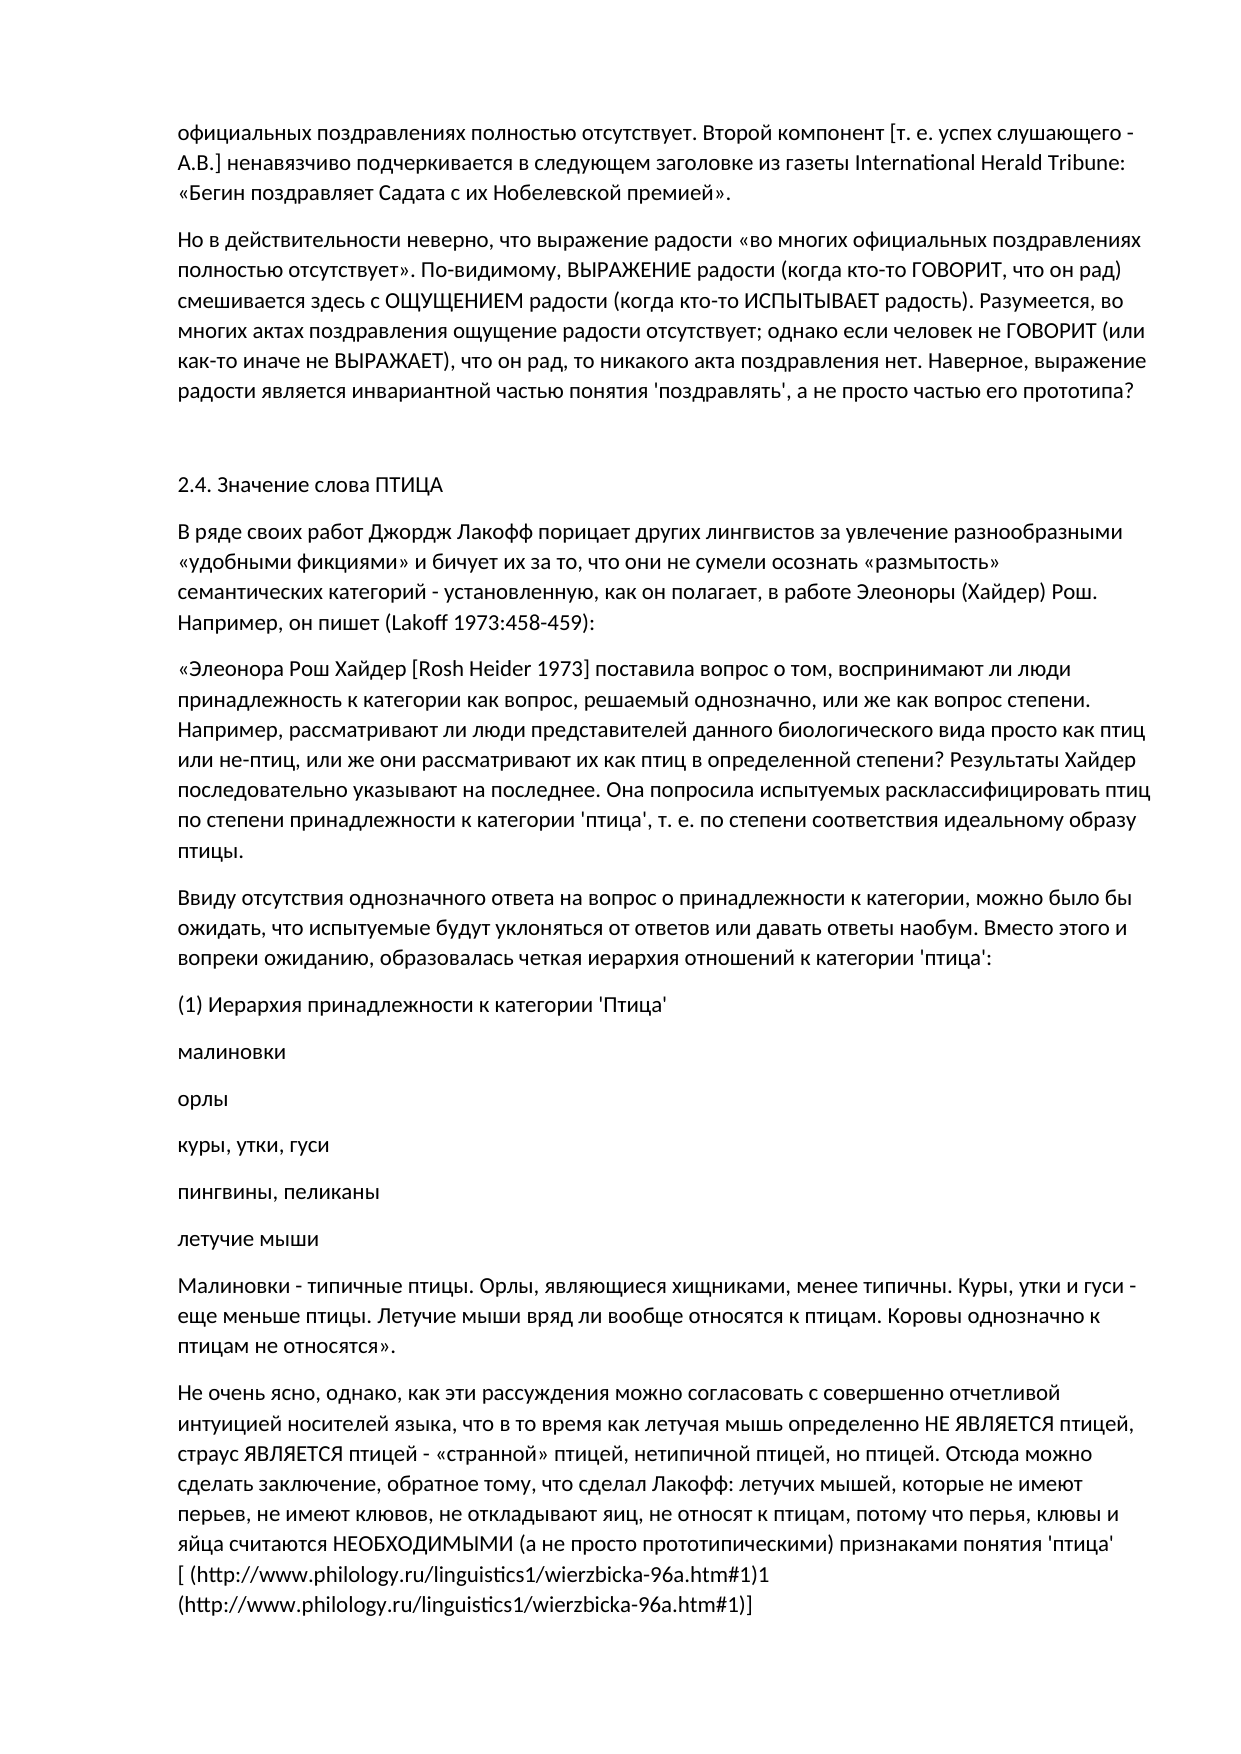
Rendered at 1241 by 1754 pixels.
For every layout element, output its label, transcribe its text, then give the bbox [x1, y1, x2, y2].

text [177, 1378, 1152, 1618]
text Малиновки - типичные птицы. Орлы, являющиеся хищниками, менее типичны. Куры, утки и гуси - еще меньше птицы. Летучие мыши вряд ли вообще относятся к птицам. Коровы однозначно к птицам не относятся». [177, 1271, 1152, 1360]
text Ввиду отсутствия однозначного ответа на вопрос о принадлежности к категории, можно было бы ожидать, что испытуемые будут уклоняться от ответов или давать ответы наобум. Вместо этого и вопреки ожиданию, образовалась четкая иерархия отношений к категории 'птица': [177, 883, 1152, 971]
text пингвины, пеликаны [177, 1177, 1152, 1206]
text «Элеонора Рош Хайдер [Rosh Heider 1973] поставила вопрос о том, воспринимают ли люди принадлежность к категории как вопрос, решаемый однозначно, или же как вопрос степени. Например, рассматривают ли люди представителей данного биологического вида просто как птиц или не-птиц, или же они рассматривают их как птиц в определенной степени? Результаты Хайдер последовательно указывают на последнее. Она попросила испытуемых расклассифицировать птиц по степени принадлежности к категории 'птица', т. е. по степени соответствия идеальному образу птицы. [177, 654, 1152, 864]
text летучие мыши [177, 1224, 1152, 1252]
text В ряде своих работ Джордж Лакофф порицает других лингвистов за увлечение разнообразными «удобными фикциями» и бичует их за то, что они не сумели осознать «размытость» семантических категорий - установленную, как он полагает, в работе Элеоноры (Хайдер) Рош. Например, он пишет (Lakoff 1973:458-459): [177, 517, 1152, 636]
text (1) Иерархия принадлежности к категории 'Птица' [177, 990, 1152, 1018]
text орлы [177, 1084, 1152, 1112]
text 2.4. Значение слова ПТИЦА [177, 470, 1152, 498]
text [177, 118, 1152, 207]
text Но в действительности неверно, что выражение радости «во многих официальных поздравлениях полностью отсутствует». По-видимому, ВЫРАЖЕНИЕ радости (когда кто-то ГОВОРИТ, что он рад) смешивается здесь с ОЩУЩЕНИЕМ радости (когда кто-то ИСПЫТЫВАЕТ радость). Разумеется, во многих актах поздравления ощущение радости отсутствует; однако если человек не ГОВОРИТ (или как-то иначе не ВЫРАЖАЕТ), что он рад, то никакого акта поздравления нет. Наверное, выражение радости является инвариантной частью понятия 'поздравлять', а не просто частью его прототипа? [177, 225, 1152, 404]
text малиновки [177, 1037, 1152, 1065]
text куры, утки, гуси [177, 1131, 1152, 1159]
